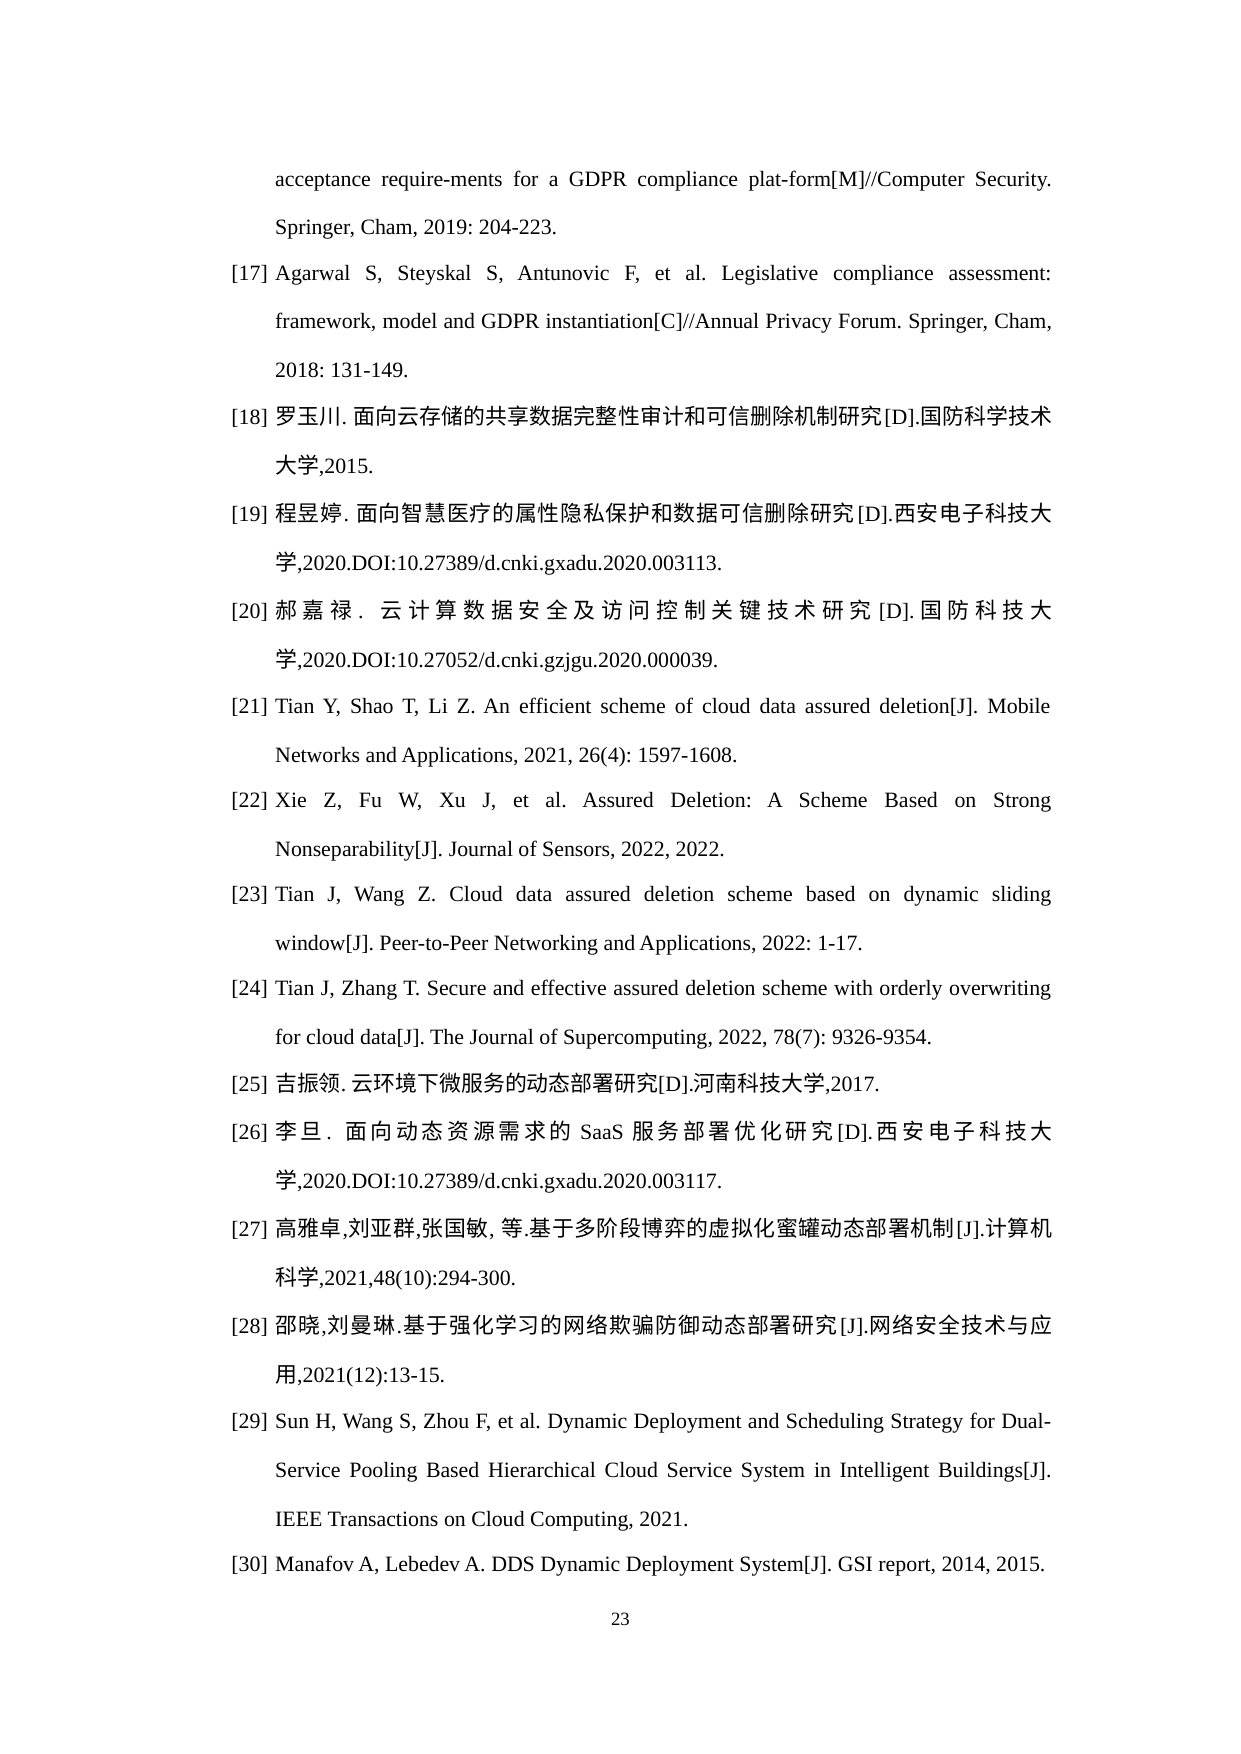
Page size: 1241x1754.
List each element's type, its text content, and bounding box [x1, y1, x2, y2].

list Manafov A, Lebedev A. DDS Dynamic Deployment System[J]. GSI report, 2014, 2015. [231, 1547, 1053, 1580]
list 邵晓,刘曼琳.基于强化学习的网络欺骗防御动态部署研究[J].网络安全技术与应用,2021(12):13-15. [231, 1308, 1053, 1389]
list 郝嘉禄. 云计算数据安全及访问控制关键技术研究[D].国防科技大学,2020.DOI:10.27052/d.cnki.gzjgu.2020.000039. [231, 593, 1053, 674]
list Agarwal S, Steyskal S, Antunovic F, et al. Legislative compliance assessment: framework, model and GDPR instantiation[C]//Annual Privacy Forum. Springer, Cham, 2018: 131-149. [231, 256, 1053, 386]
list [231, 162, 1053, 243]
list 李旦. 面向动态资源需求的SaaS服务部署优化研究[D].西安电子科技大学,2020.DOI:10.27389/d.cnki.gxadu.2020.003117. [231, 1113, 1053, 1195]
list 罗玉川. 面向云存储的共享数据完整性审计和可信删除机制研究[D].国防科学技术大学,2015. [231, 398, 1053, 480]
list 吉振领. 云环境下微服务的动态部署研究[D].河南科技大学,2017. [231, 1065, 1053, 1098]
list Tian J, Zhang T. Secure and effective assured deletion scheme with orderly overwriting for cloud data[J]. The Journal of Supercomputing, 2022, 78(7): 9326-9354. [231, 971, 1053, 1052]
list 高雅卓,刘亚群,张国敏, 等.基于多阶段博弈的虚拟化蜜罐动态部署机制[J].计算机科学,2021,48(10):294-300. [231, 1211, 1053, 1292]
list Sun H, Wang S, Zhou F, et al. Dynamic Deployment and Scheduling Strategy for Dual-Service Pooling Based Hierarchical Cloud Service System in Intelligent Buildings[J]. IEEE Transactions on Cloud Computing, 2021. [231, 1405, 1053, 1535]
list Xie Z, Fu W, Xu J, et al. Assured Deletion: A Scheme Based on Strong Nonseparability[J]. Journal of Sensors, 2022, 2022. [231, 783, 1053, 865]
list 程昱婷. 面向智慧医疗的属性隐私保护和数据可信删除研究[D].西安电子科技大学,2020.DOI:10.27389/d.cnki.gxadu.2020.003113. [231, 496, 1053, 577]
list Tian J, Wang Z. Cloud data assured deletion scheme based on dynamic sliding window[J]. Peer-to-Peer Networking and Applications, 2022: 1-17. [231, 877, 1053, 959]
list Tian Y, Shao T, Li Z. An efficient scheme of cloud data assured deletion[J]. Mobile Networks and Applications, 2021, 26(4): 1597-1608. [231, 690, 1053, 771]
